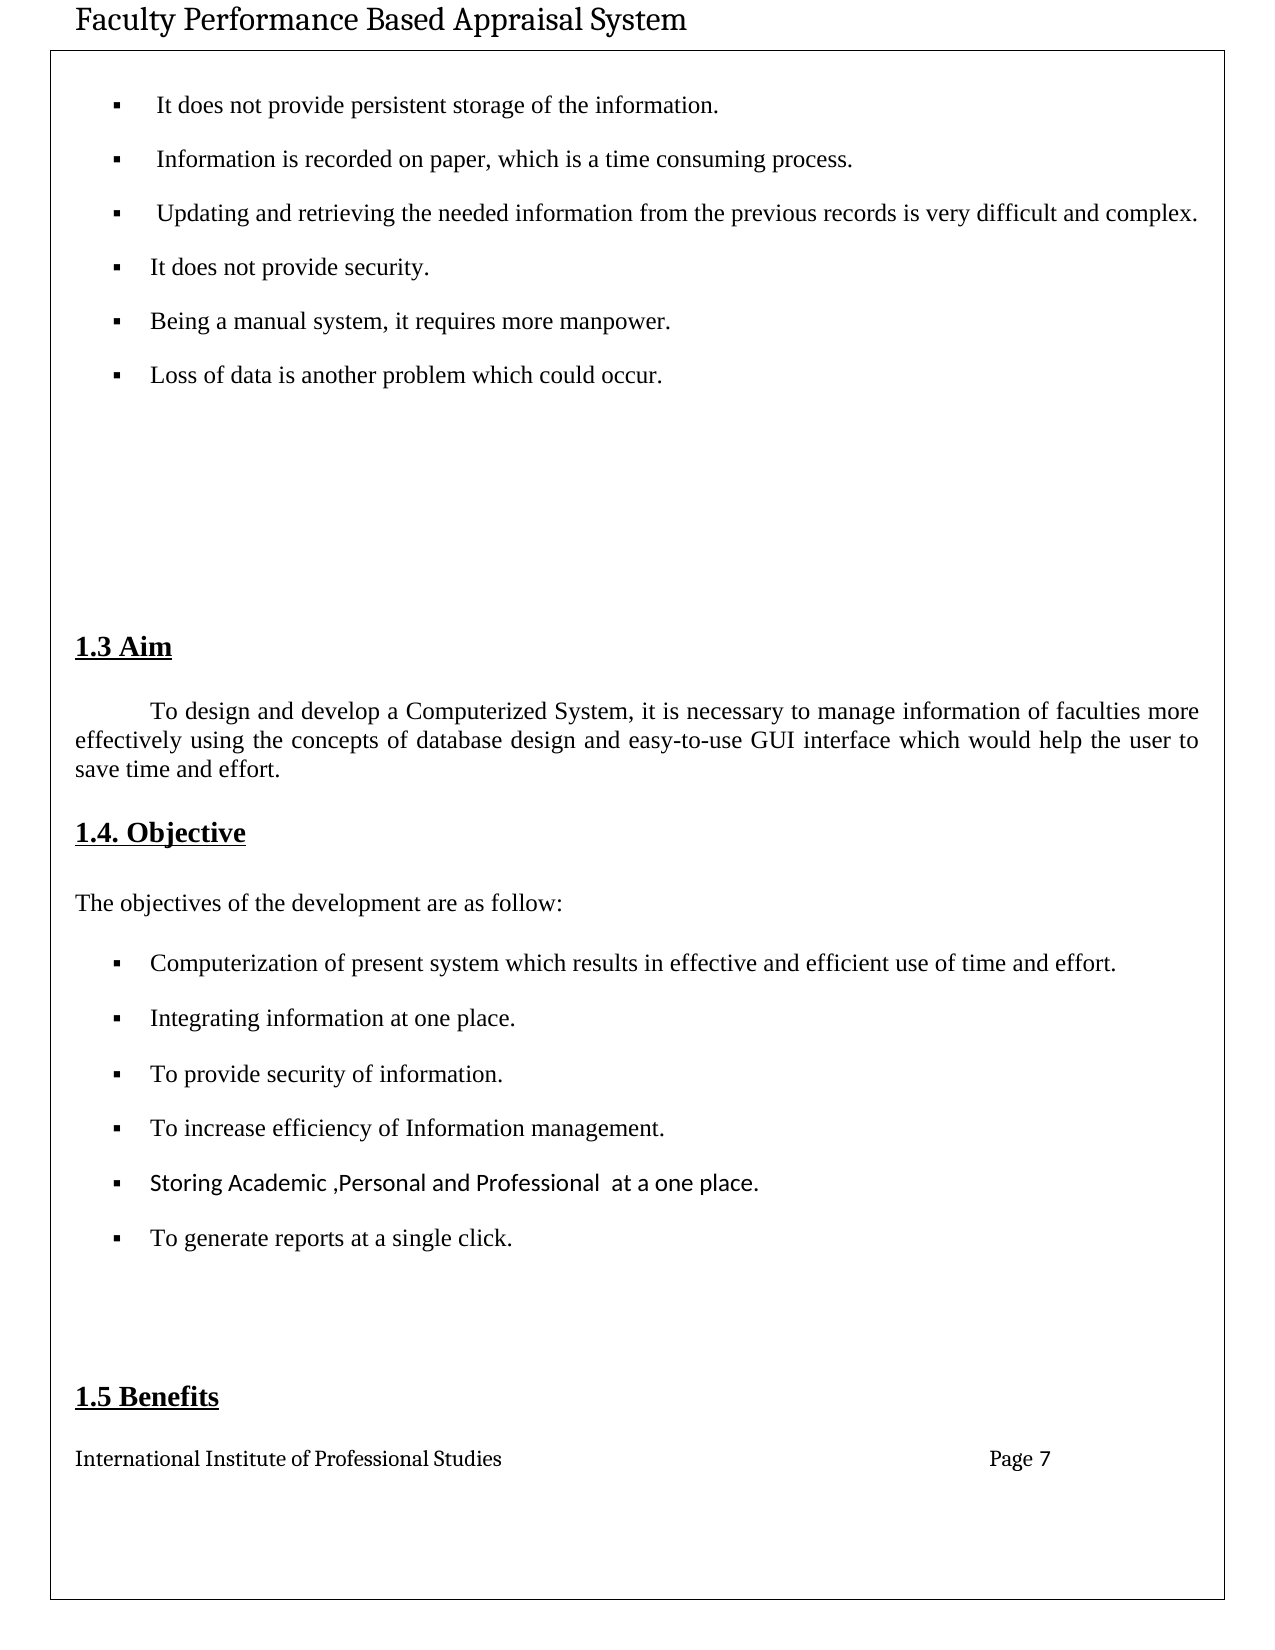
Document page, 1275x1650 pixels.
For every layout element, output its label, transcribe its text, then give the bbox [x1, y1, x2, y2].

list It does not provide security. [112, 252, 1200, 281]
list Storing Academic ,Personal and Professional at a one place. [112, 1167, 1200, 1198]
list Information is recorded on paper, which is a time consuming process. [112, 144, 1200, 173]
text The objectives of the development are as follow: [75, 888, 1200, 916]
list To increase efficiency of Information management. [112, 1113, 1200, 1142]
list Computerization of present system which results in effective and efficient use of time and effort. [112, 949, 1200, 977]
list Updating and retrieving the needed information from the previous records is very difficult and complex. [112, 198, 1200, 227]
list Loss of data is another problem which could occur. [112, 360, 1200, 389]
text To design and develop a Computerized System, it is necessary to manage information of faculties more effectively using the concepts of database design and easy-to-use GUI interface which would help the user to save time and effort. [75, 696, 1200, 782]
list Being a manual system, it requires more manpower. [112, 306, 1200, 335]
list To provide security of information. [112, 1059, 1200, 1088]
list It does not provide persistent storage of the information. [112, 90, 1200, 119]
text 1.5 Benefits [75, 1379, 1200, 1413]
text 1.3 Aim [75, 629, 1200, 663]
text 1.4. Objective [75, 816, 1200, 849]
list Integrating information at one place. [112, 1003, 1200, 1032]
list To generate reports at a single click. [112, 1223, 1200, 1252]
